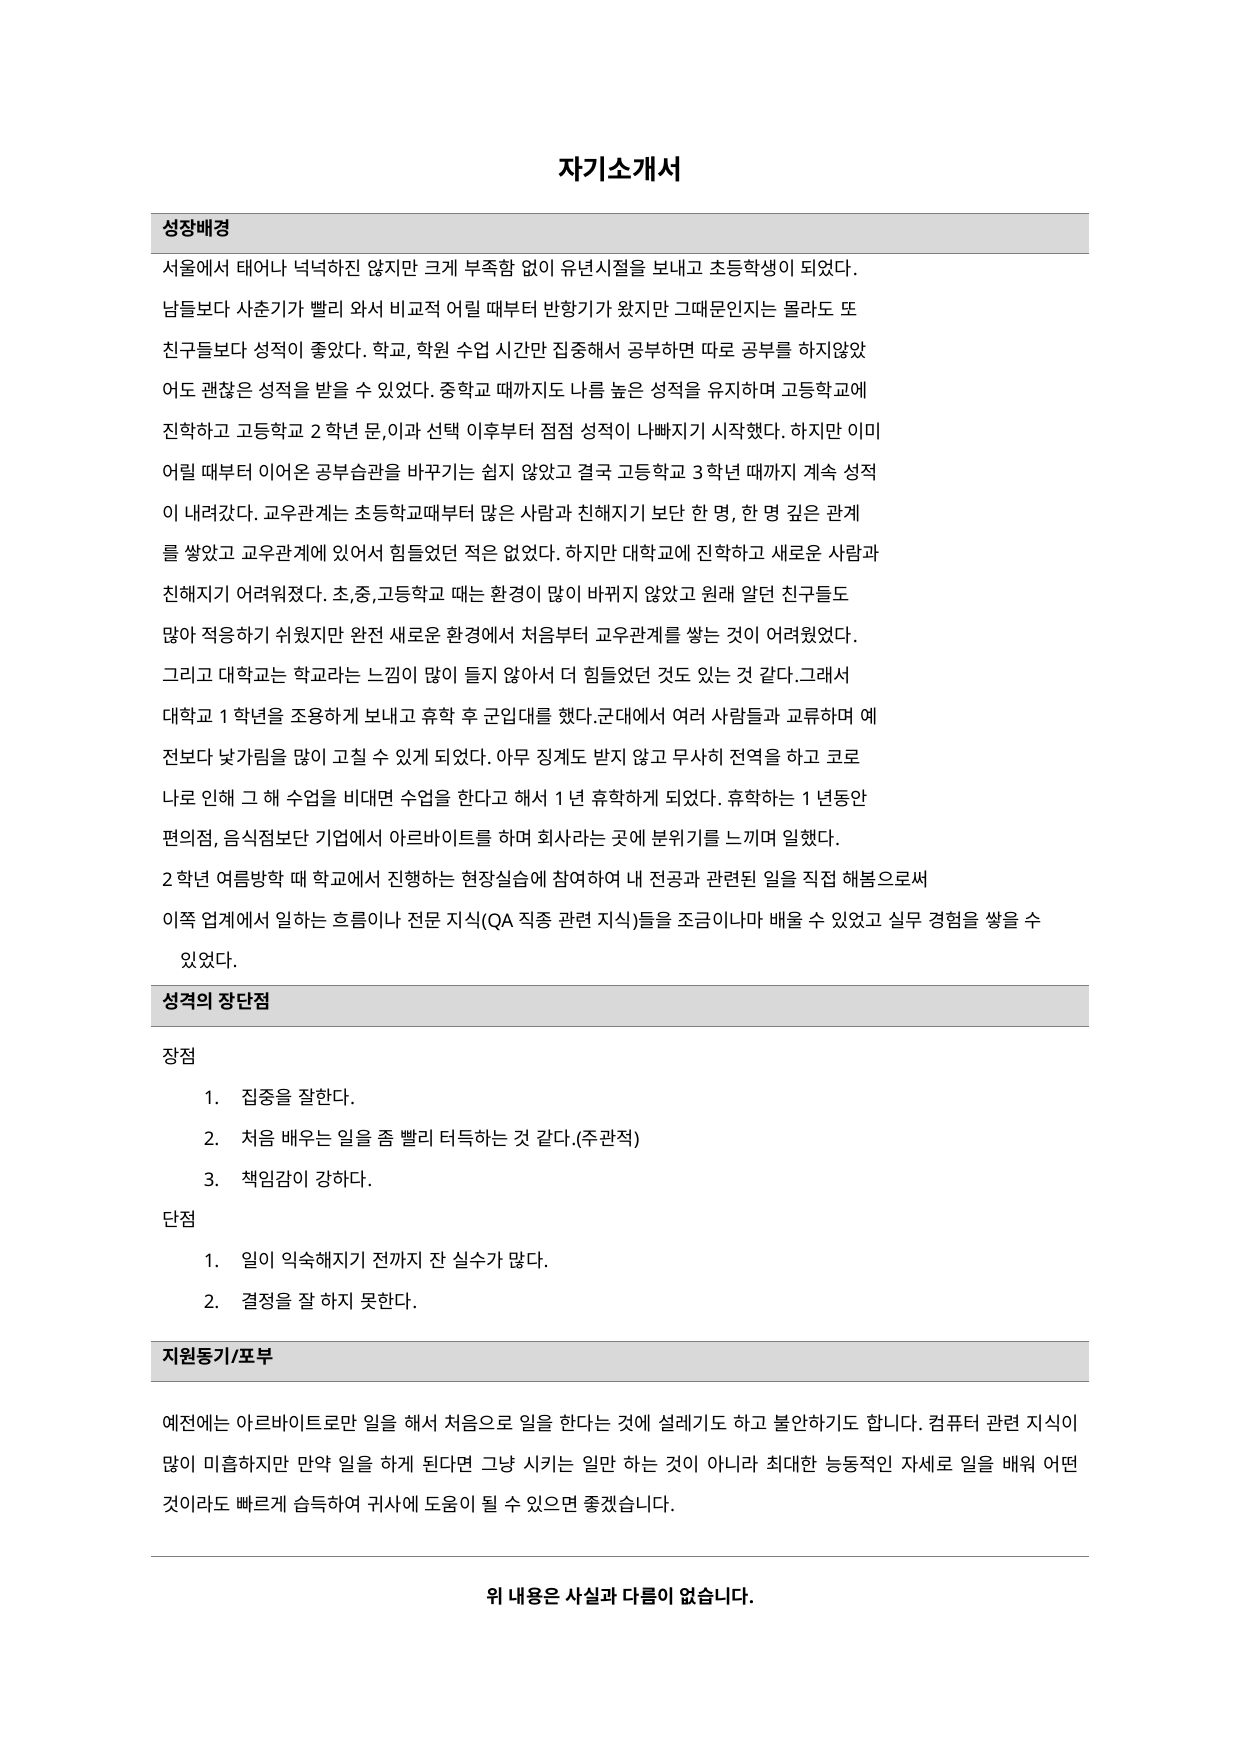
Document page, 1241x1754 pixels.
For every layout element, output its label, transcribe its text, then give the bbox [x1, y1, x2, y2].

table_cell 예전에는 아르바이트로만 일을 해서 처음으로 일을 한다는 것에 설레기도 하고 불안하기도 합니다. 컴퓨터 관련 지식이 많이 미흡하지만 만약 일을 하게 된다면 그냥 시키는 일만 하는 것이 아니라 최대한 능동적인 자세로 일을 배워 어떤 것이라도 빠르게 습득하여 귀사에 도움이 될 수 있으면 좋겠습니다. [151, 1382, 1089, 1556]
table_header 성장배경 [151, 214, 1089, 253]
text 자기소개서 [150, 148, 1090, 187]
text 위 내용은 사실과 다름이 없습니다. [150, 1582, 1090, 1609]
table_cell 지원동기/포부 [151, 1342, 1089, 1381]
table_cell 서울에서 태어나 넉넉하진 않지만 크게 부족함 없이 유년시절을 보내고 초등학생이 되었다. 남들보다 사춘기가 빨리 와서 비교적 어릴 때부터 반항기가 왔지만 그때문인지는 몰라도 또 친구들보다 성적이 좋았다. 학교, 학원 수업 시간만 집중해서 공부하면 따로 공부를 하지않았 어도 괜찮은 성적을 받을 수 있었다. 중학교 때까지도 나름 높은 성적을 유지하며 고등학교에 진학하고 고등학교 2학년 문,이과 선택 이후부터 점점 성적이 나빠지기 시작했다. 하지만 이미 어릴 때부터 이어온 공부습관을 바꾸기는 쉽지 않았고 결국 고등학교 3학년 때까지 계속 성적 이 내려갔다. 교우관계는 초등학교때부터 많은 사람과 친해지기 보단 한 명, 한 명 깊은 관계 를 쌓았고 교우관계에 있어서 힘들었던 적은 없었다. 하지만 대학교에 진학하고 새로운 사람과 친해지기 어려워졌다. 초,중,고등학교 때는 환경이 많이 바뀌지 않았고 원래 알던 친구들도 많아 적응하기 쉬웠지만 완전 새로운 환경에서 처음부터 교우관계를 쌓는 것이 어려웠었다. 그리고 대학교는 학교라는 느낌이 많이 들지 않아서 더 힘들었던 것도 있는 것 같다.그래서 대학교 1학년을 조용하게 보내고 휴학 후 군입대를 했다.군대에서 여러 사람들과 교류하며 예 전보다 낯가림을 많이 고칠 수 있게 되었다. 아무 징계도 받지 않고 무사히 전역을 하고 코로 나로 인해 그 해 수업을 비대면 수업을 한다고 해서 1년 휴학하게 되었다. 휴학하는 1년동안 편의점, 음식점보단 기업에서 아르바이트를 하며 회사라는 곳에 분위기를 느끼며 일했다. 2학년 여름방학 때 학교에서 진행하는 현장실습에 참여하여 내 전공과 관련된 일을 직접 해봄으로써 이쪽 업계에서 일하는 흐름이나 전문 지식(QA 직종 관련 지식)들을 조금이나마 배울 수 있었고 실무 경험을 쌓을 수 있었다. [151, 254, 1089, 985]
table_cell 장점 집중을 잘한다. 처음 배우는 일을 좀 빨리 터득하는 것 같다.(주관적) 책임감이 강하다. 단점 일이 익숙해지기 전까지 잔 실수가 많다. 결정을 잘 하지 못한다. [151, 1027, 1089, 1341]
table_cell 성격의 장단점 [151, 986, 1089, 1026]
